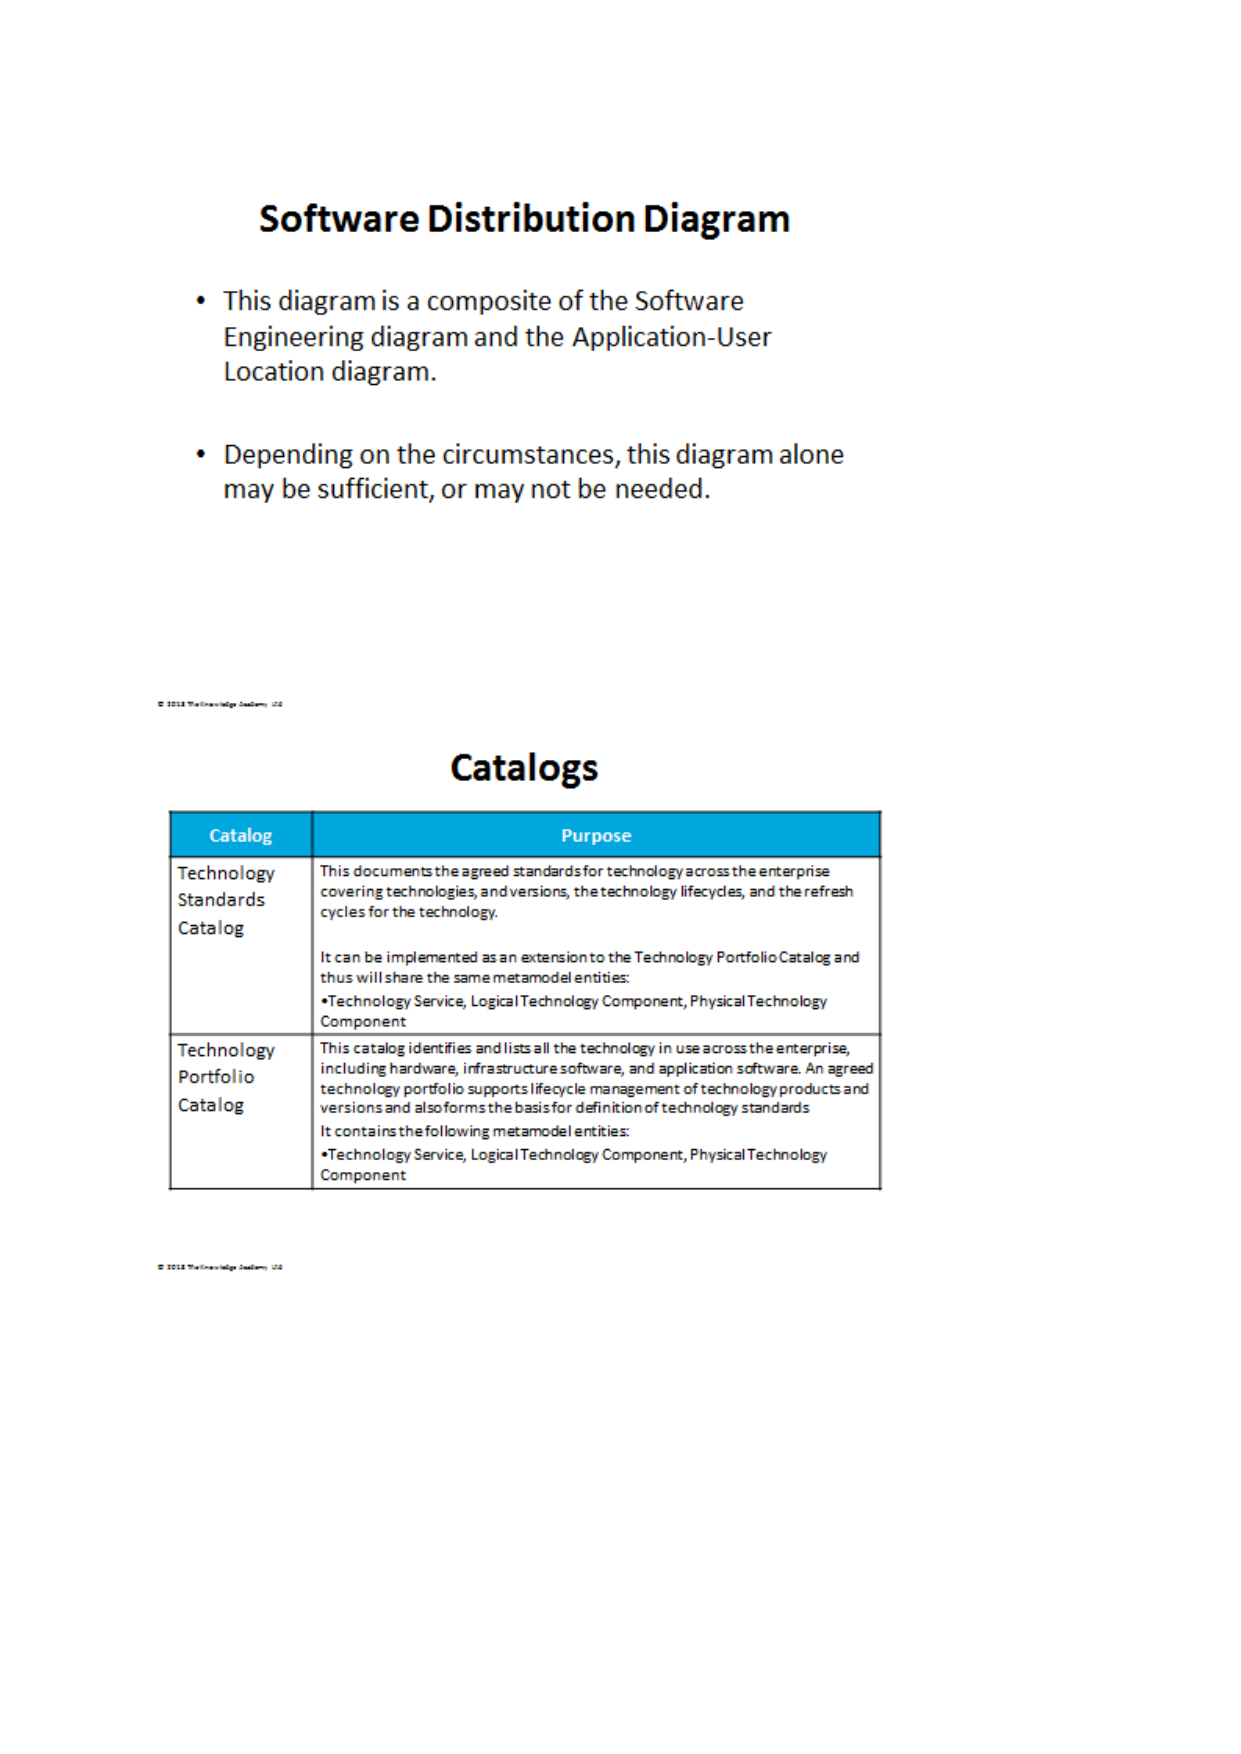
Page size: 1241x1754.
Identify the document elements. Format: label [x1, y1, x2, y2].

picture [150, 150, 901, 1276]
